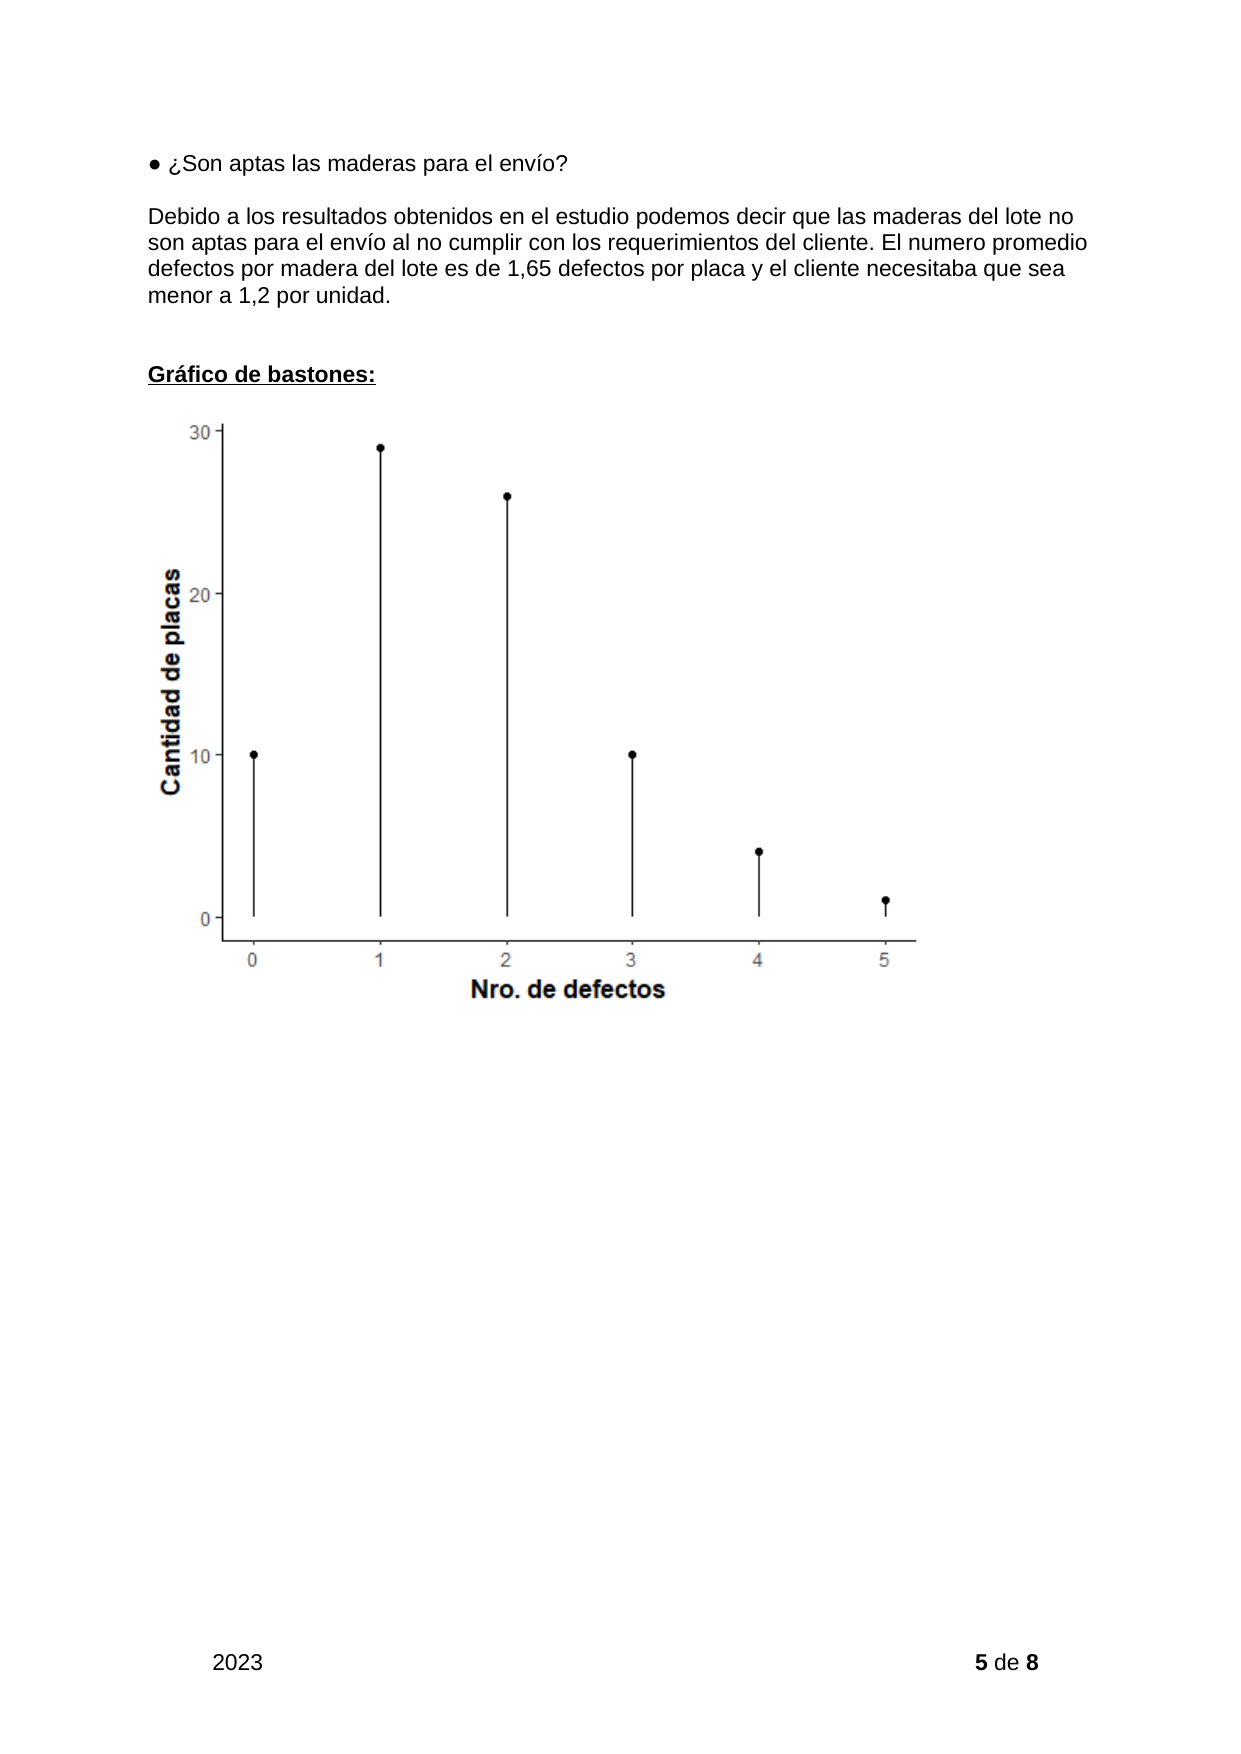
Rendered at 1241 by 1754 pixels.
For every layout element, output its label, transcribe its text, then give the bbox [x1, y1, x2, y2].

picture [147, 413, 929, 1014]
text Debido a los resultados obtenidos en el estudio podemos decir que las maderas del lote no son aptas para el envío al no cumplir con los requerimientos del cliente. El numero promedio defectos por madera del lote es de 1,65 defectos por placa y el cliente necesitaba que sea menor a 1,2 por unidad. [148, 203, 1090, 308]
text Gráfico de bastones: [148, 361, 1090, 387]
text ● ¿Son aptas las maderas para el envío? [148, 150, 1090, 203]
